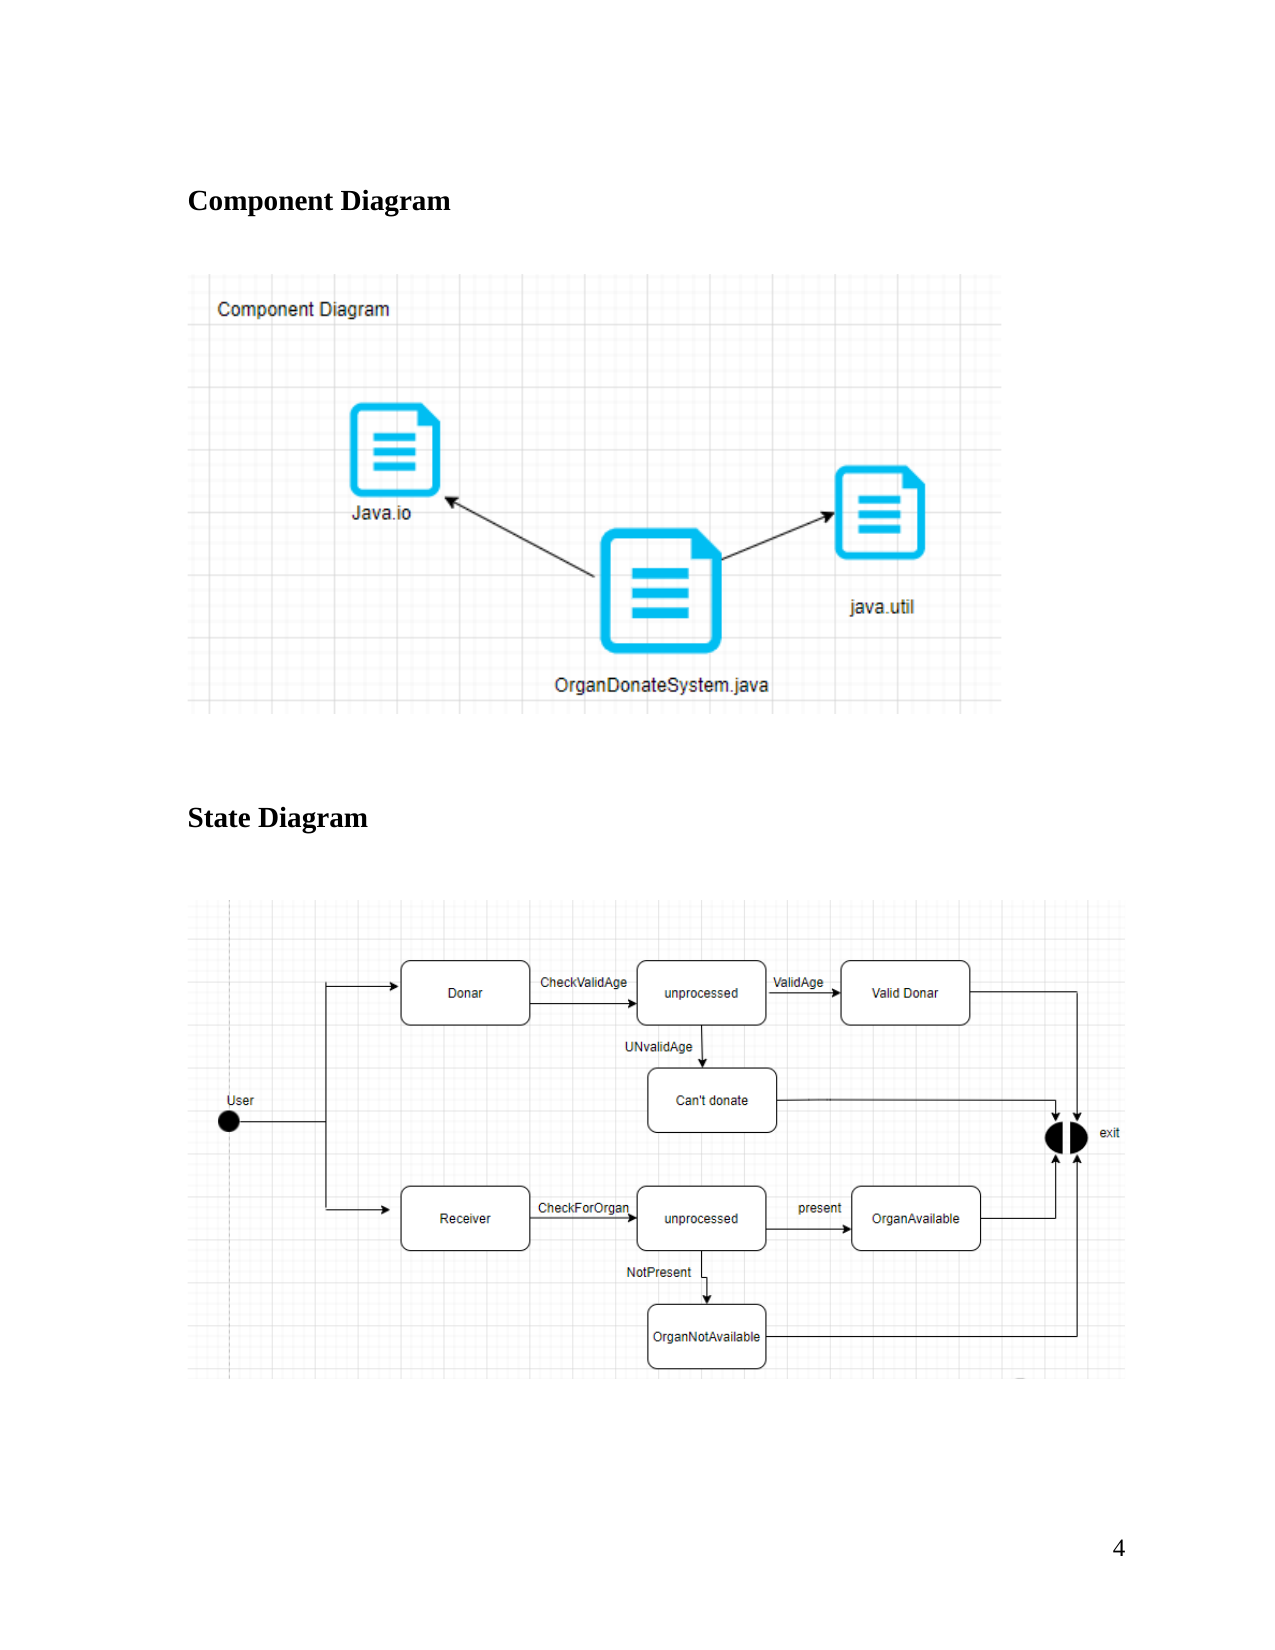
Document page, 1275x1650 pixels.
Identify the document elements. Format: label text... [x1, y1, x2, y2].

picture [187, 900, 1125, 1379]
text Component Diagram [187, 183, 1125, 217]
picture [187, 274, 1002, 714]
text State Diagram [187, 800, 1125, 833]
